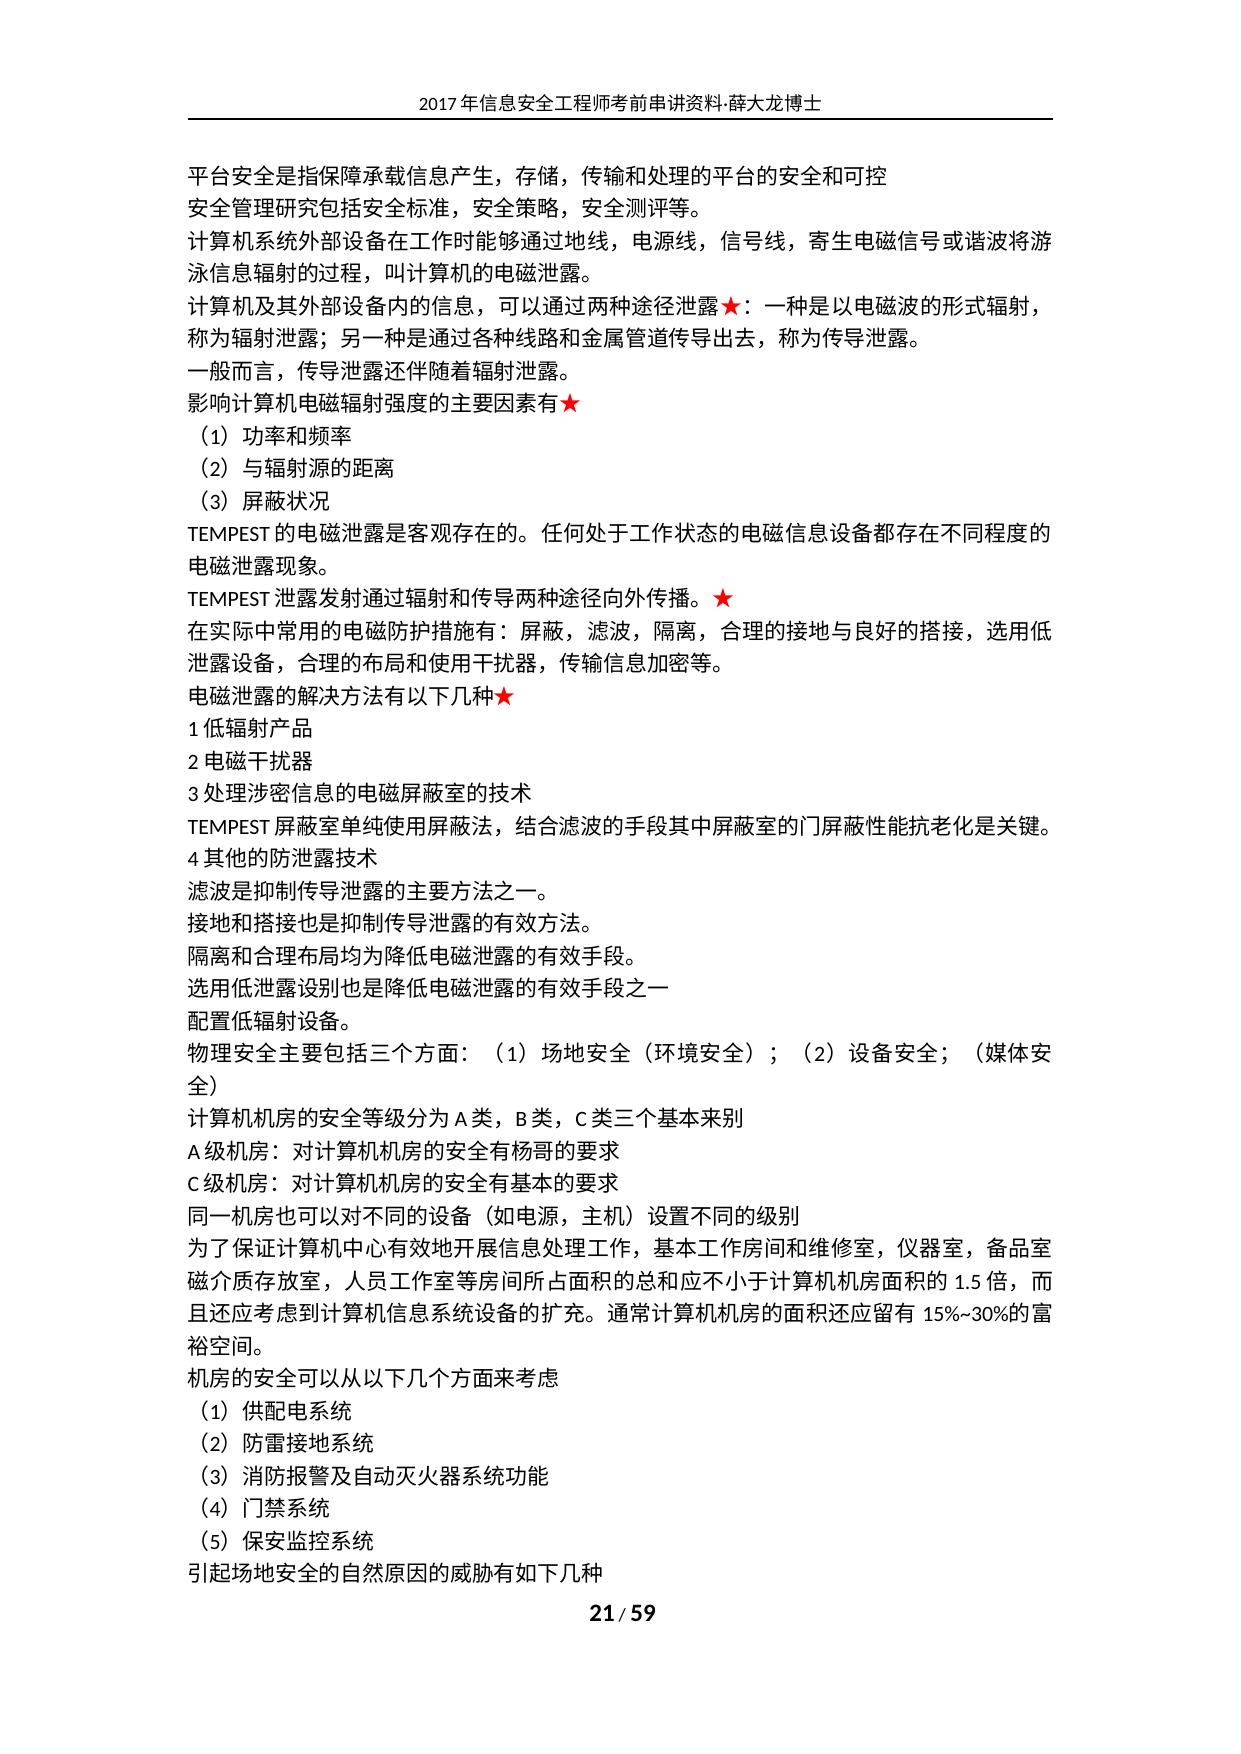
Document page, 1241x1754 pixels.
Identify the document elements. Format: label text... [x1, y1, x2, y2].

text 接地和搭接也是抑制传导泄露的有效方法。 [187, 906, 1053, 938]
text 一般而言，传导泄露还伴随着辐射泄露。 [187, 353, 1053, 386]
text TEMPEST屏蔽室单纯使用屏蔽法，结合滤波的手段其中屏蔽室的门屏蔽性能抗老化是关键。 [187, 808, 1053, 841]
text 计算机系统外部设备在工作时能够通过地线，电源线，信号线，寄生电磁信号或谐波将游泳信息辐射的过程，叫计算机的电磁泄露。 [187, 223, 1053, 288]
text 物理安全主要包括三个方面：（1）场地安全（环境安全）；（2）设备安全；（媒体安全） [187, 1036, 1053, 1101]
text TEMPEST泄露发射通过辐射和传导两种途径向外传播。★ [187, 581, 1053, 613]
text 隔离和合理布局均为降低电磁泄露的有效手段。 [187, 938, 1053, 971]
text （1）供配电系统 [187, 1393, 1053, 1426]
text 安全管理研究包括安全标准，安全策略，安全测评等。 [187, 191, 1053, 223]
text （5）保安监控系统 [187, 1523, 1053, 1556]
text 1 低辐射产品 [187, 711, 1053, 743]
text 平台安全是指保障承载信息产生，存储，传输和处理的平台的安全和可控 [187, 158, 1053, 191]
text 影响计算机电磁辐射强度的主要因素有★ [187, 386, 1053, 418]
text 电磁泄露的解决方法有以下几种★ [187, 678, 1053, 711]
text 计算机及其外部设备内的信息，可以通过两种途径泄露★：一种是以电磁波的形式辐射，称为辐射泄露；另一种是通过各种线路和金属管道传导出去，称为传导泄露。 [187, 288, 1053, 353]
text （2）与辐射源的距离 [187, 451, 1053, 483]
text （2）防雷接地系统 [187, 1426, 1053, 1458]
text TEMPEST的电磁泄露是客观存在的。任何处于工作状态的电磁信息设备都存在不同程度的电磁泄露现象。 [187, 516, 1053, 581]
text 为了保证计算机中心有效地开展信息处理工作，基本工作房间和维修室，仪器室，备品室，磁介质存放室，人员工作室等房间所占面积的总和应不小于计算机机房面积的1.5倍，而且还应考虑到计算机信息系统设备的扩充。通常计算机机房的面积还应留有15%~30%的富裕空间。 [187, 1231, 1053, 1361]
text （3）屏蔽状况 [187, 483, 1053, 516]
text （3）消防报警及自动灭火器系统功能 [187, 1458, 1053, 1491]
text A级机房：对计算机机房的安全有杨哥的要求 [187, 1133, 1053, 1166]
text C级机房：对计算机机房的安全有基本的要求 [187, 1166, 1053, 1198]
text 4 其他的防泄露技术 [187, 841, 1053, 873]
text 3 处理涉密信息的电磁屏蔽室的技术 [187, 776, 1053, 808]
text 2 电磁干扰器 [187, 743, 1053, 776]
text 选用低泄露设别也是降低电磁泄露的有效手段之一 [187, 971, 1053, 1003]
text （4）门禁系统 [187, 1491, 1053, 1523]
text 在实际中常用的电磁防护措施有：屏蔽，滤波，隔离，合理的接地与良好的搭接，选用低泄露设备，合理的布局和使用干扰器，传输信息加密等。 [187, 613, 1053, 678]
text 引起场地安全的自然原因的威胁有如下几种 [187, 1556, 1053, 1588]
text 机房的安全可以从以下几个方面来考虑 [187, 1361, 1053, 1393]
text （1）功率和频率 [187, 418, 1053, 451]
text 配置低辐射设备。 [187, 1003, 1053, 1036]
text 同一机房也可以对不同的设备（如电源，主机）设置不同的级别 [187, 1198, 1053, 1231]
text 计算机机房的安全等级分为A类，B类，C类三个基本来别 [187, 1101, 1053, 1133]
text 滤波是抑制传导泄露的主要方法之一。 [187, 873, 1053, 906]
